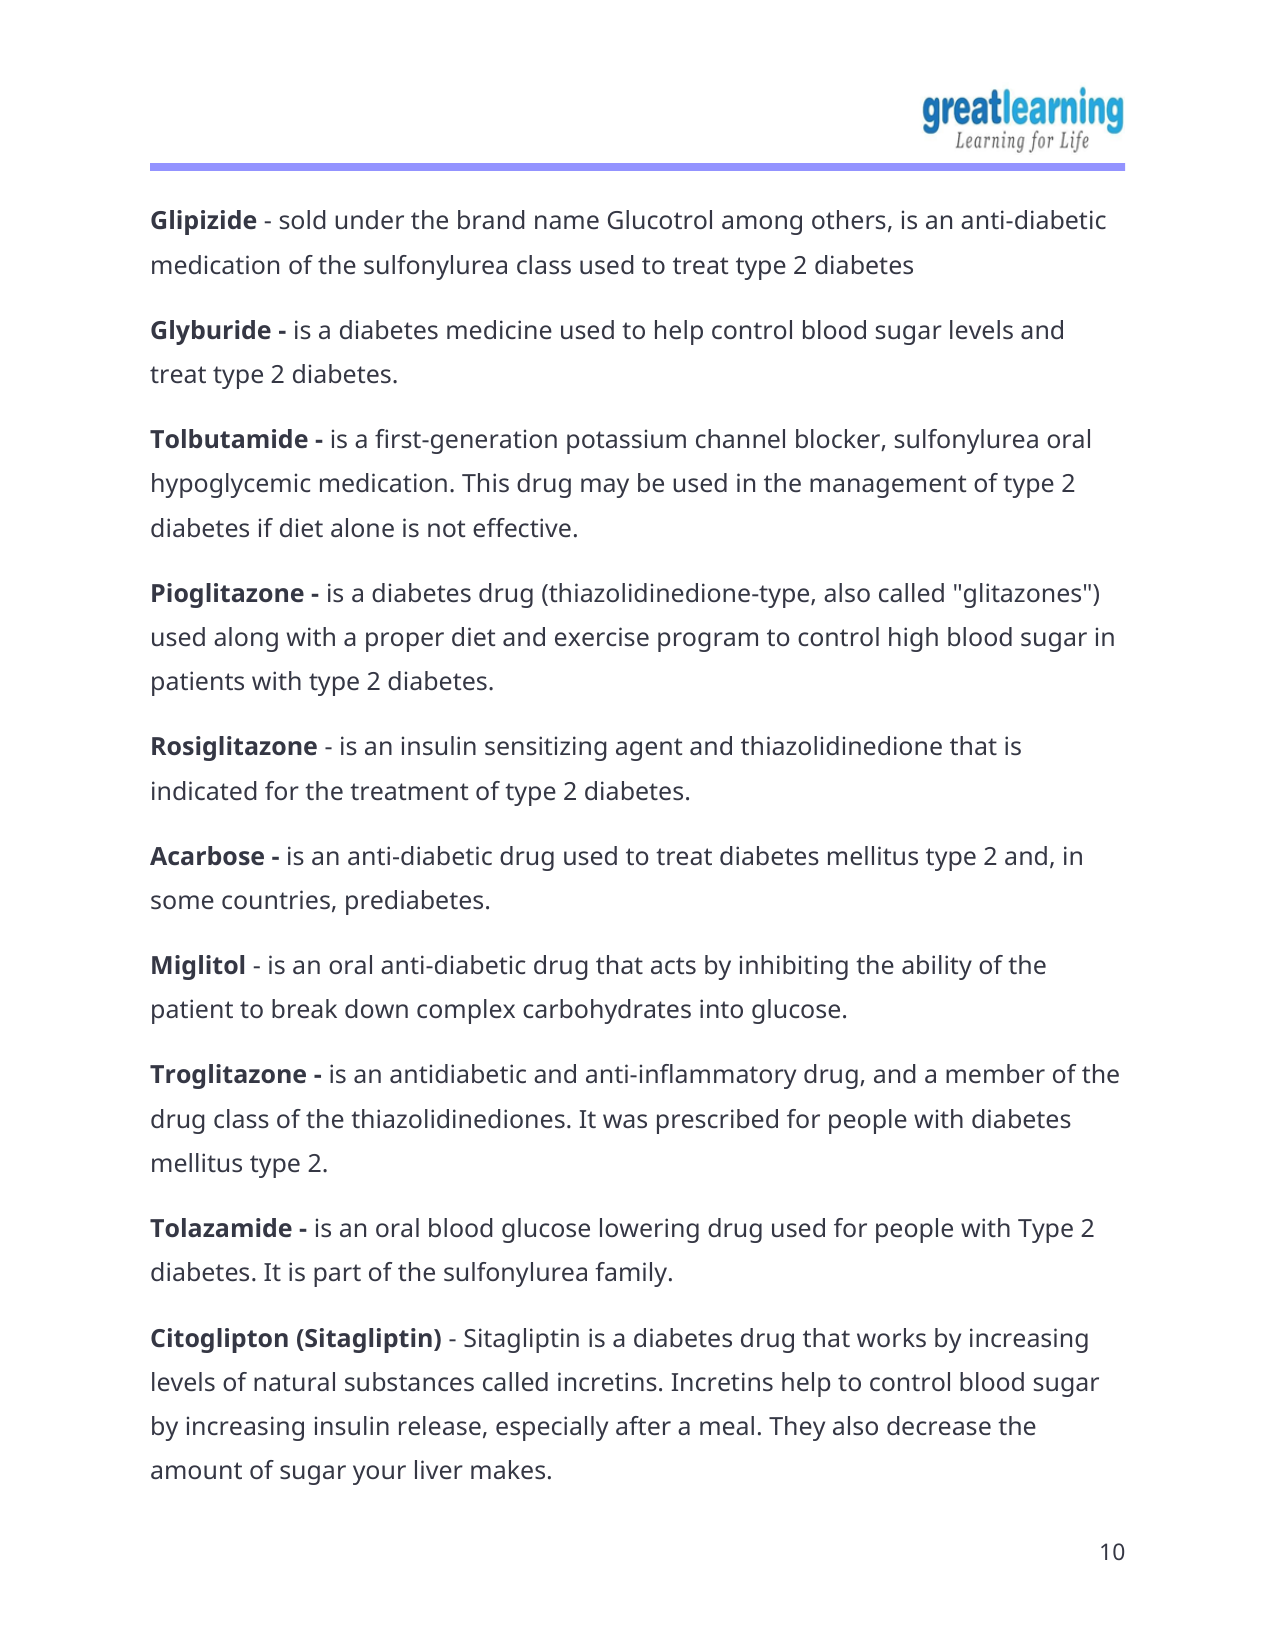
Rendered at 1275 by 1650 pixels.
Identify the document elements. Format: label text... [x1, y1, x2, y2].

text Tolazamide - is an oral blood glucose lowering drug used for people with Type 2 diabetes. It is part of the sulfonylurea family. [150, 1211, 1125, 1289]
picture [150, 163, 1125, 171]
text Troglitazone - is an antidiabetic and anti-inflammatory drug, and a member of the drug class of the thiazolidinediones. It was prescribed for people with diabetes mellitus type 2. [150, 1057, 1125, 1180]
text Citoglipton (Sitagliptin) - Sitagliptin is a diabetes drug that works by increasing levels of natural substances called incretins. Incretins help to control blood sugar by increasing insulin release, especially after a meal. They also decrease the amount of sugar your liver makes. [150, 1320, 1125, 1487]
picture [919, 82, 1125, 155]
text Miglitol - is an oral anti-diabetic drug that acts by inhibiting the ability of the patient to break down complex carbohydrates into glucose. [150, 948, 1125, 1026]
text Rosiglitazone - is an insulin sensitizing agent and thiazolidinedione that is indicated for the treatment of type 2 diabetes. [150, 729, 1125, 807]
text Glipizide - sold under the brand name Glucotrol among others, is an anti-diabetic medication of the sulfonylurea class used to treat type 2 diabetes [150, 203, 1125, 281]
text Tolbutamide - is a first-generation potassium channel blocker, sulfonylurea oral hypoglycemic medication. This drug may be used in the management of type 2 diabetes if diet alone is not effective. [150, 422, 1125, 544]
text Pioglitazone - is a diabetes drug (thiazolidinedione-type, also called "glitazones") used along with a proper diet and exercise program to control high blood sugar in patients with type 2 diabetes. [150, 575, 1125, 698]
text Acarbose - is an anti-diabetic drug used to treat diabetes mellitus type 2 and, in some countries, prediabetes. [150, 838, 1125, 917]
text Glyburide - is a diabetes medicine used to help control blood sugar levels and treat type 2 diabetes. [150, 312, 1125, 391]
